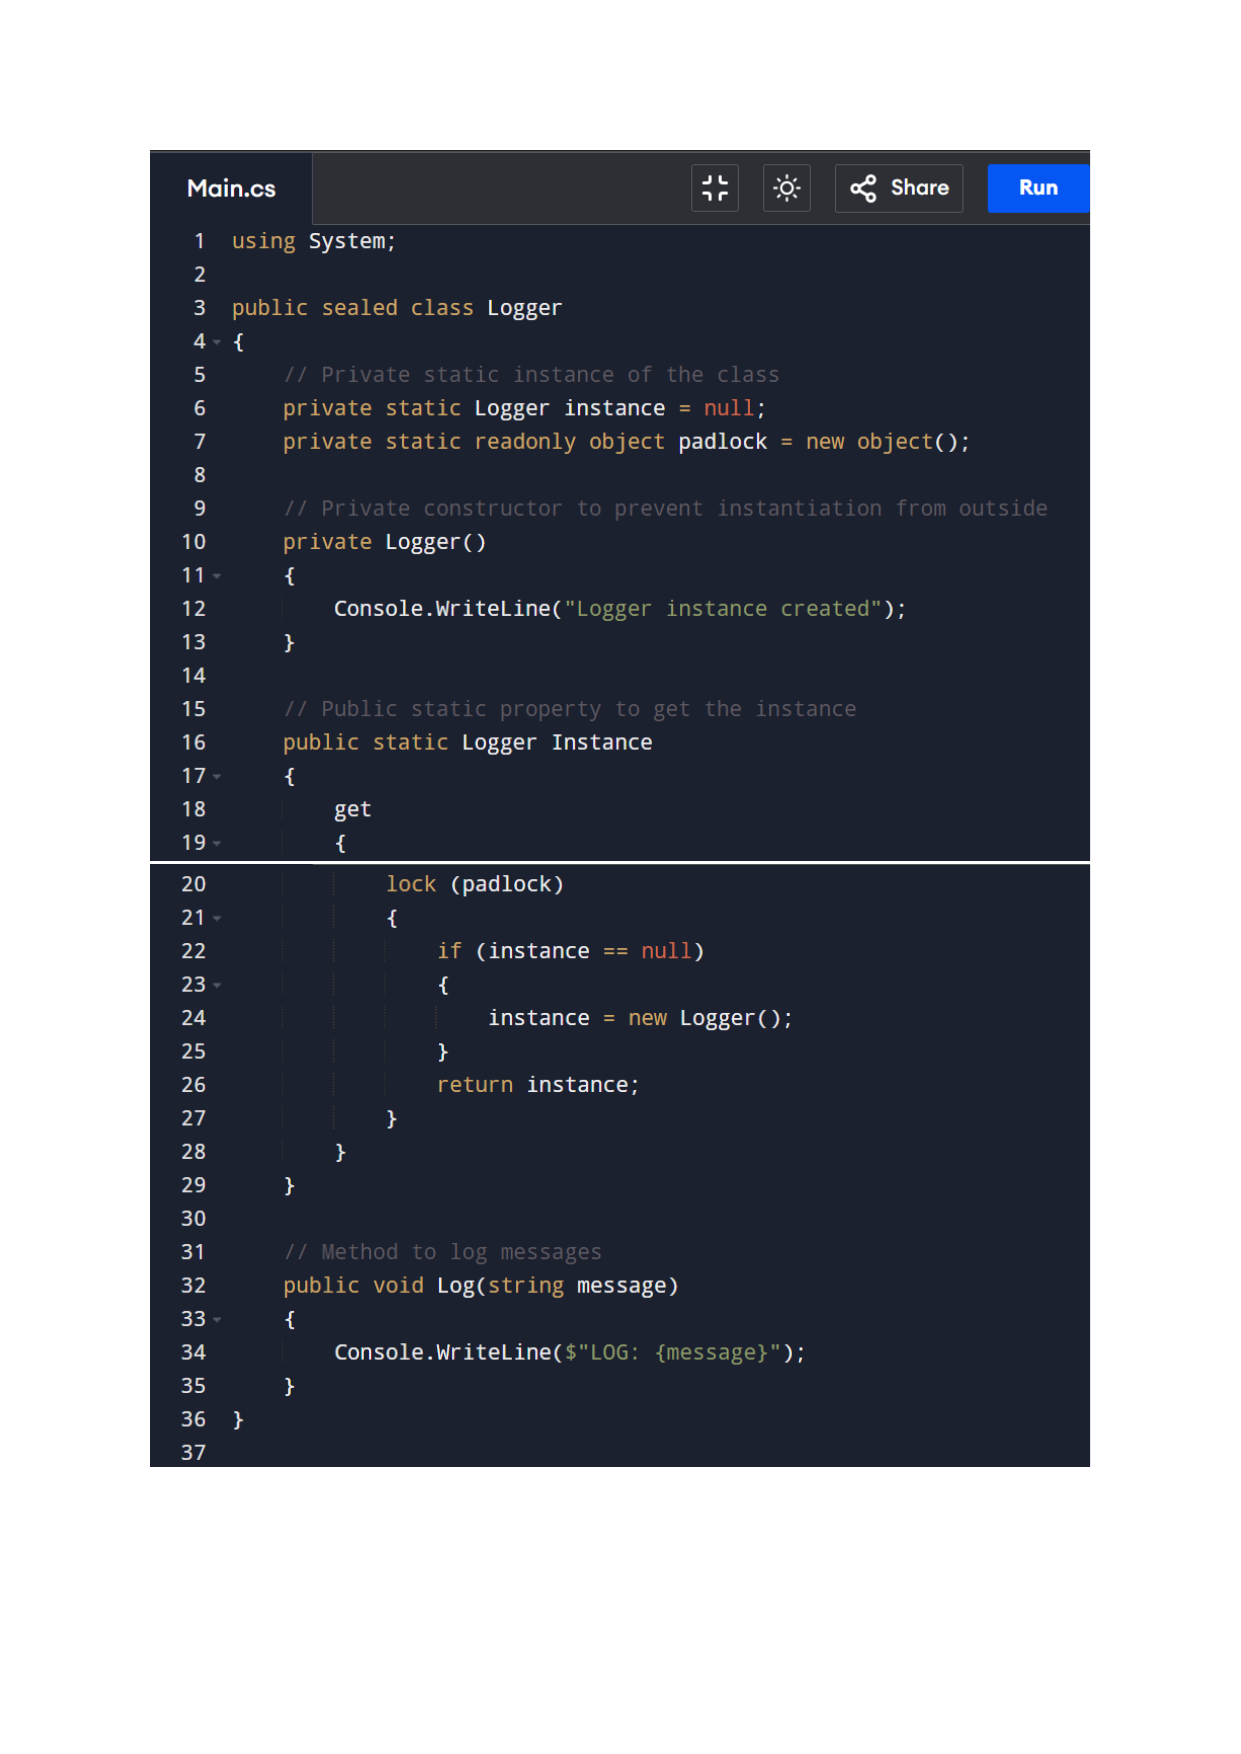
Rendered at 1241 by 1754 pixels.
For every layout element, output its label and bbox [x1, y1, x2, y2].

picture [150, 864, 1091, 1467]
picture [150, 150, 1091, 861]
